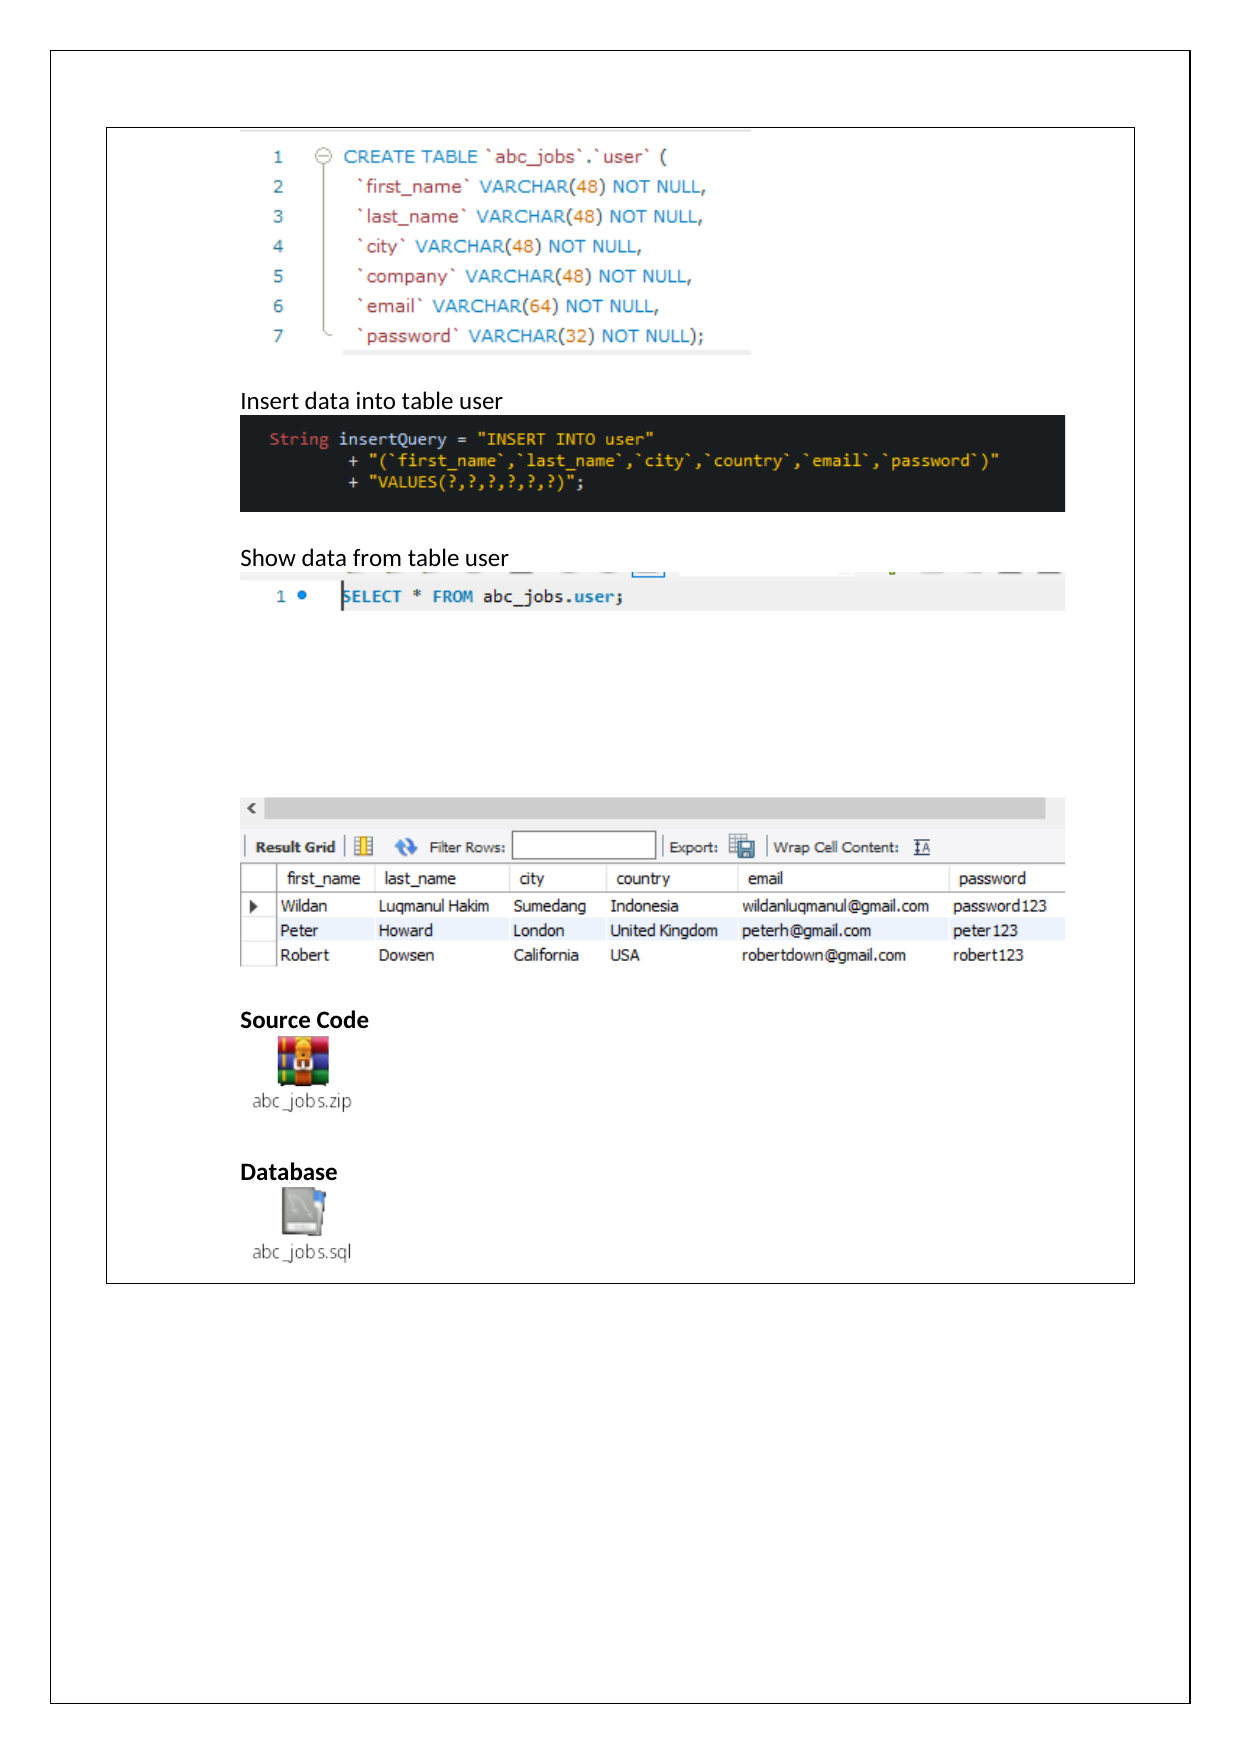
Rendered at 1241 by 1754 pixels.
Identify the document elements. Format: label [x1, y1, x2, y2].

table_header [107, 128, 1134, 1282]
picture [240, 415, 1066, 512]
picture [240, 128, 752, 355]
picture [240, 572, 1066, 974]
